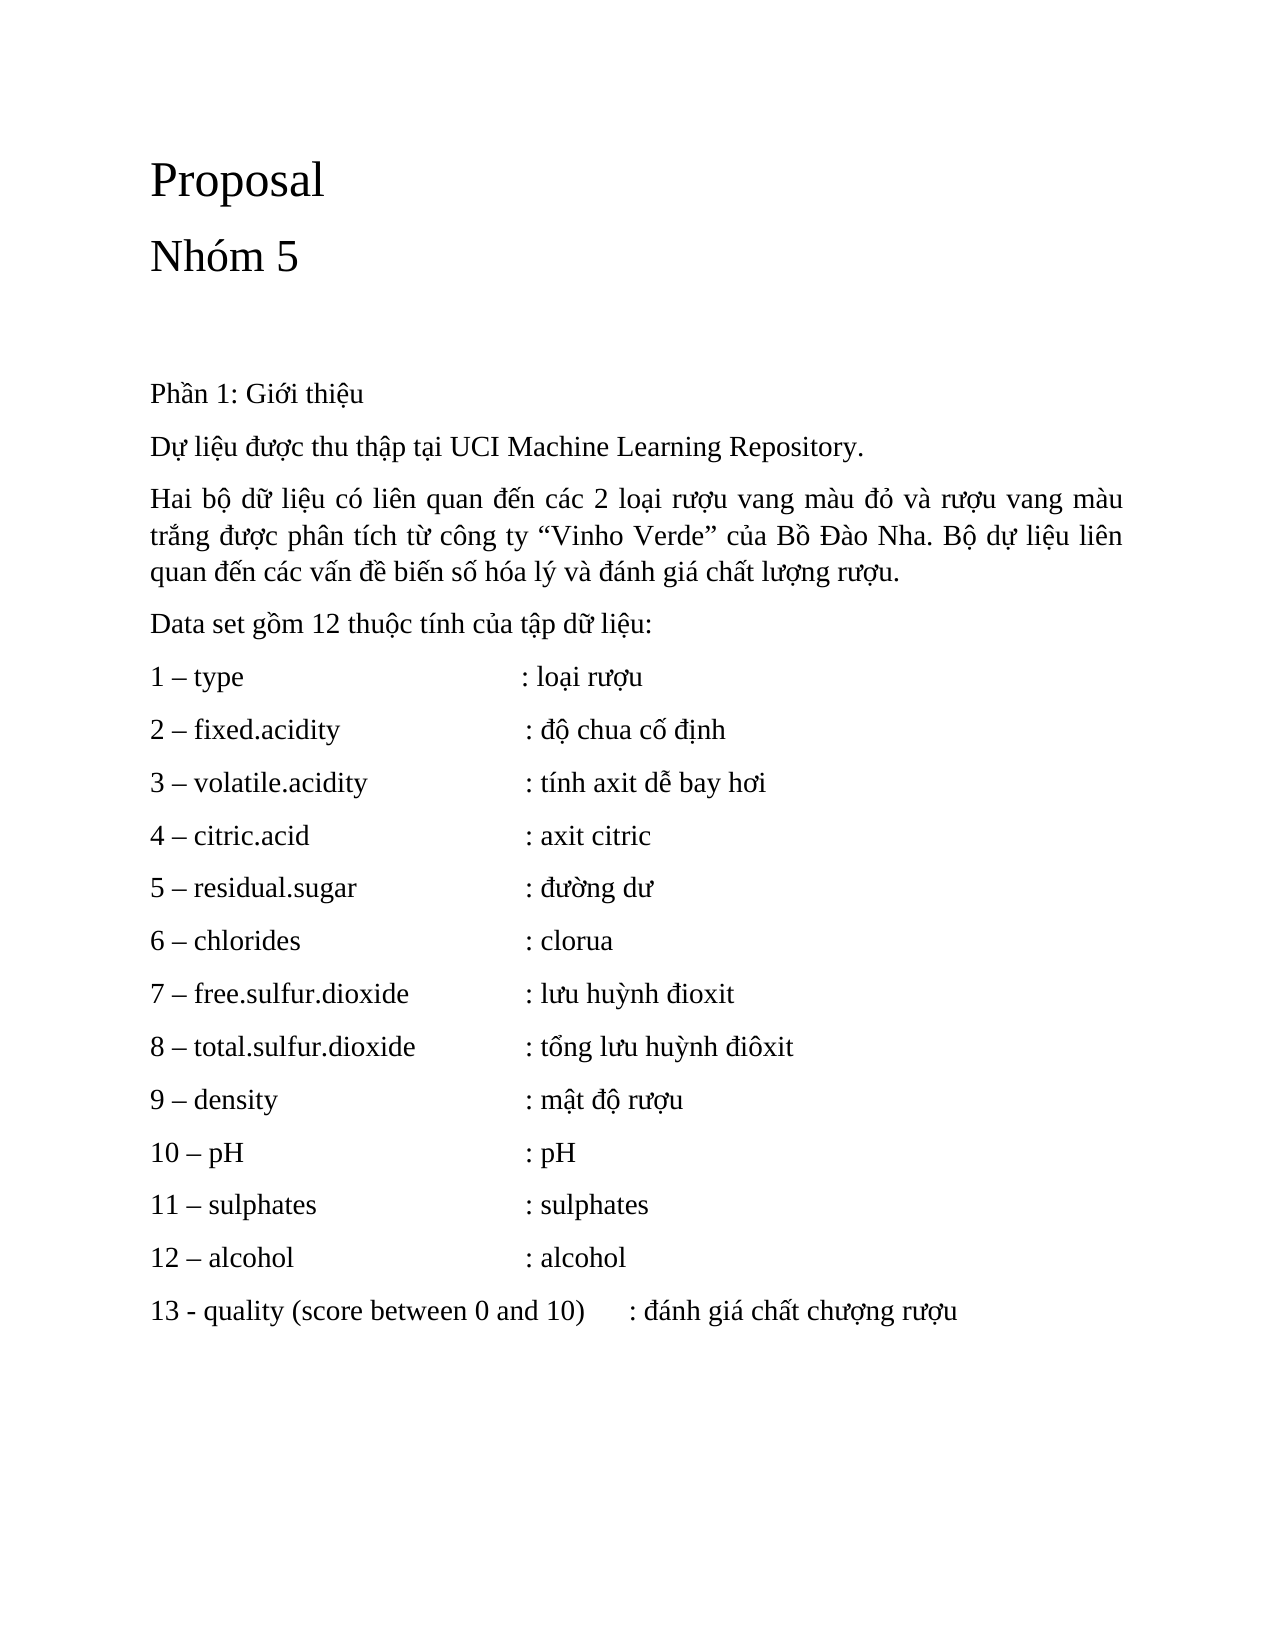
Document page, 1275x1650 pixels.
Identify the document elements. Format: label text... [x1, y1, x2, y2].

text 7 – free.sulfur.dioxide : lưu huỳnh đioxit [150, 976, 1125, 1010]
text Phần 1: Giới thiệu [150, 376, 1125, 409]
text 1 – type : loại rượu [150, 659, 1125, 693]
text Dự liệu được thu thập tại UCI Machine Learning Repository. [150, 429, 1125, 462]
text 10 – pH : pH [150, 1135, 1125, 1168]
text 3 – volatile.acidity : tính axit dễ bay hơi [150, 765, 1125, 798]
text 4 – citric.acid : axit citric [150, 818, 1125, 851]
text 13 - quality (score between 0 and 10) : đánh giá chất chượng rượu [150, 1293, 1125, 1327]
text 8 – total.sulfur.dioxide : tổng lưu huỳnh điôxit [150, 1029, 1125, 1063]
text Hai bộ dữ liệu có liên quan đến các 2 loại rượu vang màu đỏ và rượu vang màu trắng được phân tích từ công ty “Vinho Verde” của Bồ Đào Nha. Bộ dự liệu liên quan đến các vấn đề biến số hóa lý và đánh giá chất lượng rượu. [150, 481, 1125, 587]
text 6 – chlorides : clorua [150, 923, 1125, 957]
text Data set gồm 12 thuộc tính của tập dữ liệu: [150, 607, 1125, 640]
text Proposal [150, 150, 1125, 207]
text 9 – density : mật độ rượu [150, 1082, 1125, 1115]
text 12 – alcohol : alcohol [150, 1240, 1125, 1274]
text 2 – fixed.acidity : độ chua cố định [150, 712, 1125, 746]
text 5 – residual.sugar : đường dư [150, 871, 1125, 904]
text Nhóm 5 [150, 229, 1125, 281]
text 11 – sulphates : sulphates [150, 1187, 1125, 1221]
